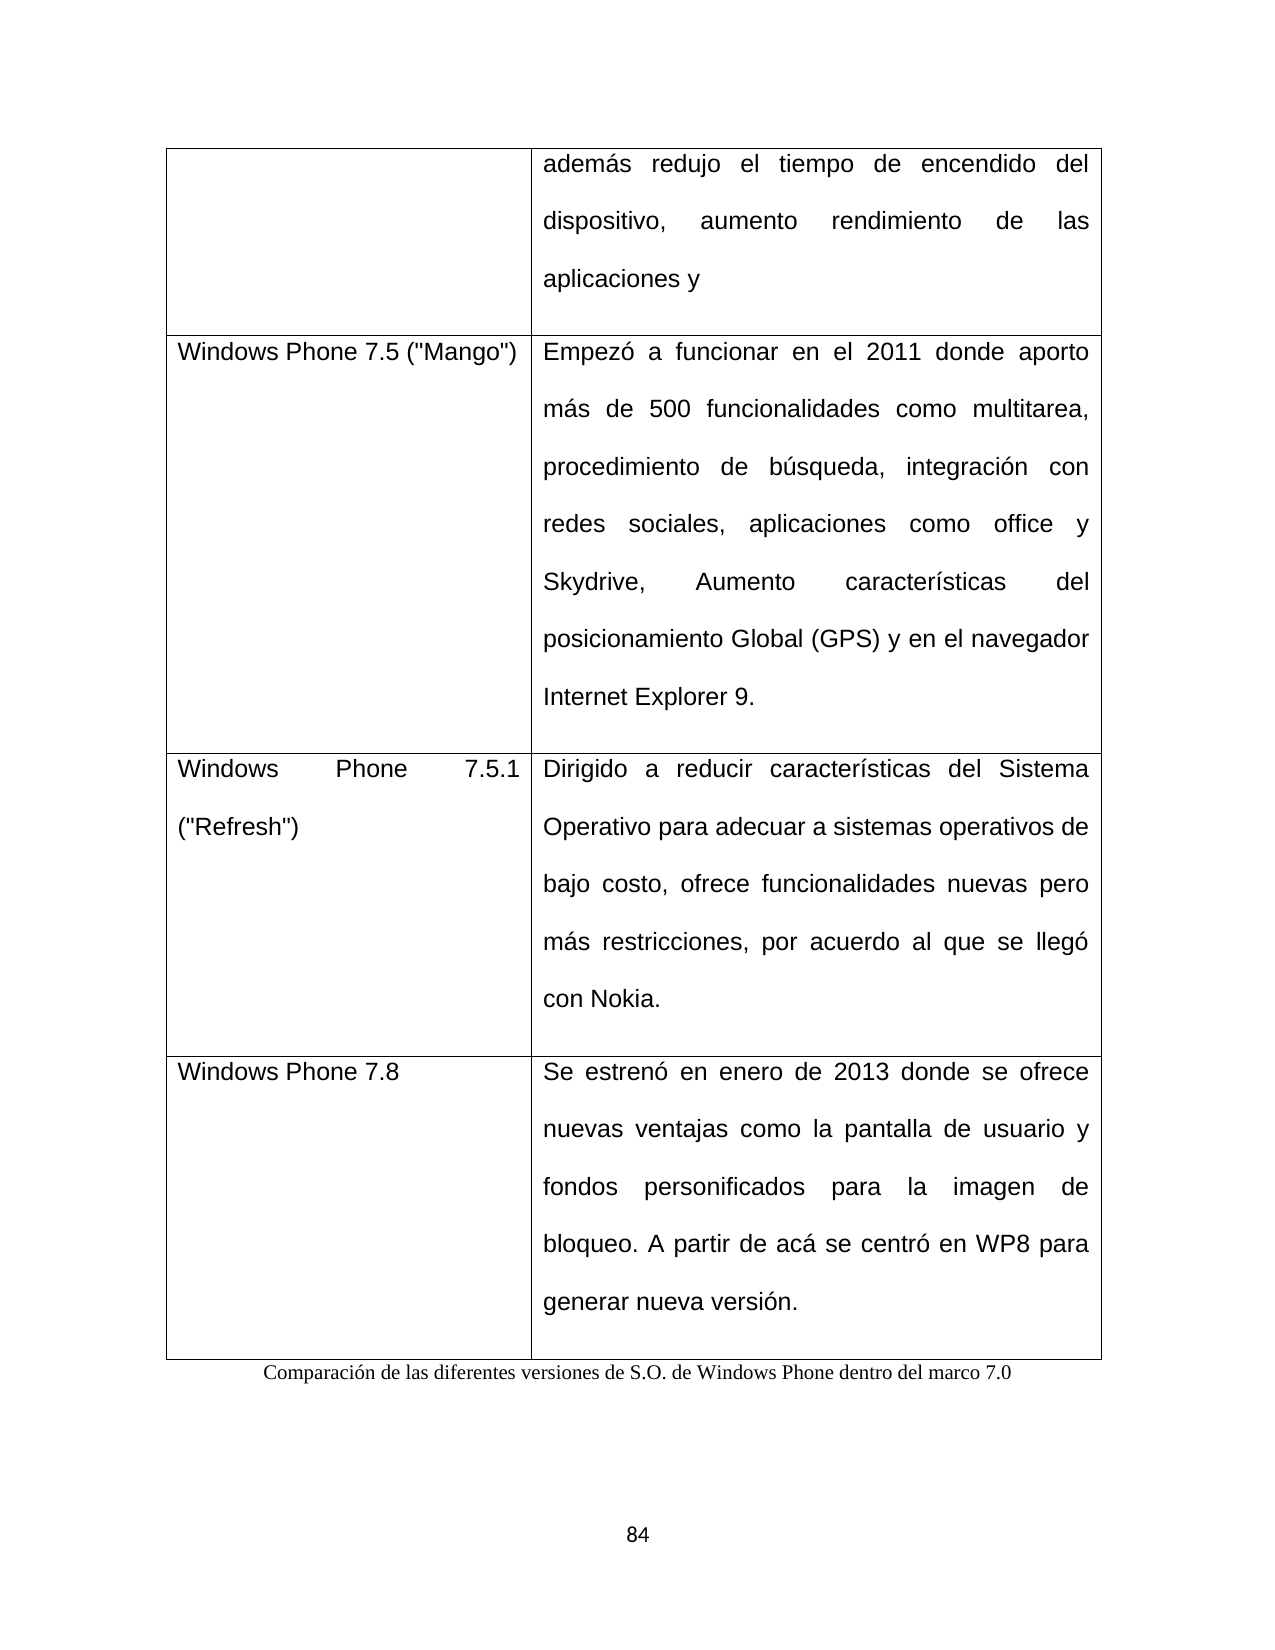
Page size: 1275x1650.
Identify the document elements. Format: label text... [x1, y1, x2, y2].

table_cell Dirigido a reducir características del Sistema Operativo para adecuar a sistemas operativos de bajo costo, ofrece funcionalidades nuevas pero más restricciones, por acuerdo al que se llegó con Nokia. [532, 754, 1101, 1056]
text Comparación de las diferentes versiones de S.O. de Windows Phone dentro del marco 7.0 [177, 1360, 1098, 1384]
table_cell Empezó a funcionar en el 2011 donde aporto más de 500 funcionalidades como multitarea, procedimiento de búsqueda, integración con redes sociales, aplicaciones como office y Skydrive, Aumento características del posicionamiento Global (GPS) y en el navegador Internet Explorer 9. [532, 336, 1101, 753]
table_cell Windows Phone 7.8 [167, 1057, 531, 1358]
table_cell Se estrenó en enero de 2013 donde se ofrece nuevas ventajas como la pantalla de usuario y fondos personificados para la imagen de bloqueo. A partir de acá se centró en WP8 para generar nueva versión. [532, 1057, 1101, 1358]
table_cell Windows Phone 7.5 ("Mango") [167, 336, 531, 753]
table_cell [532, 149, 1101, 335]
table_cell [167, 149, 531, 335]
table_cell Windows Phone 7.5.1 ("Refresh") [167, 754, 531, 1056]
